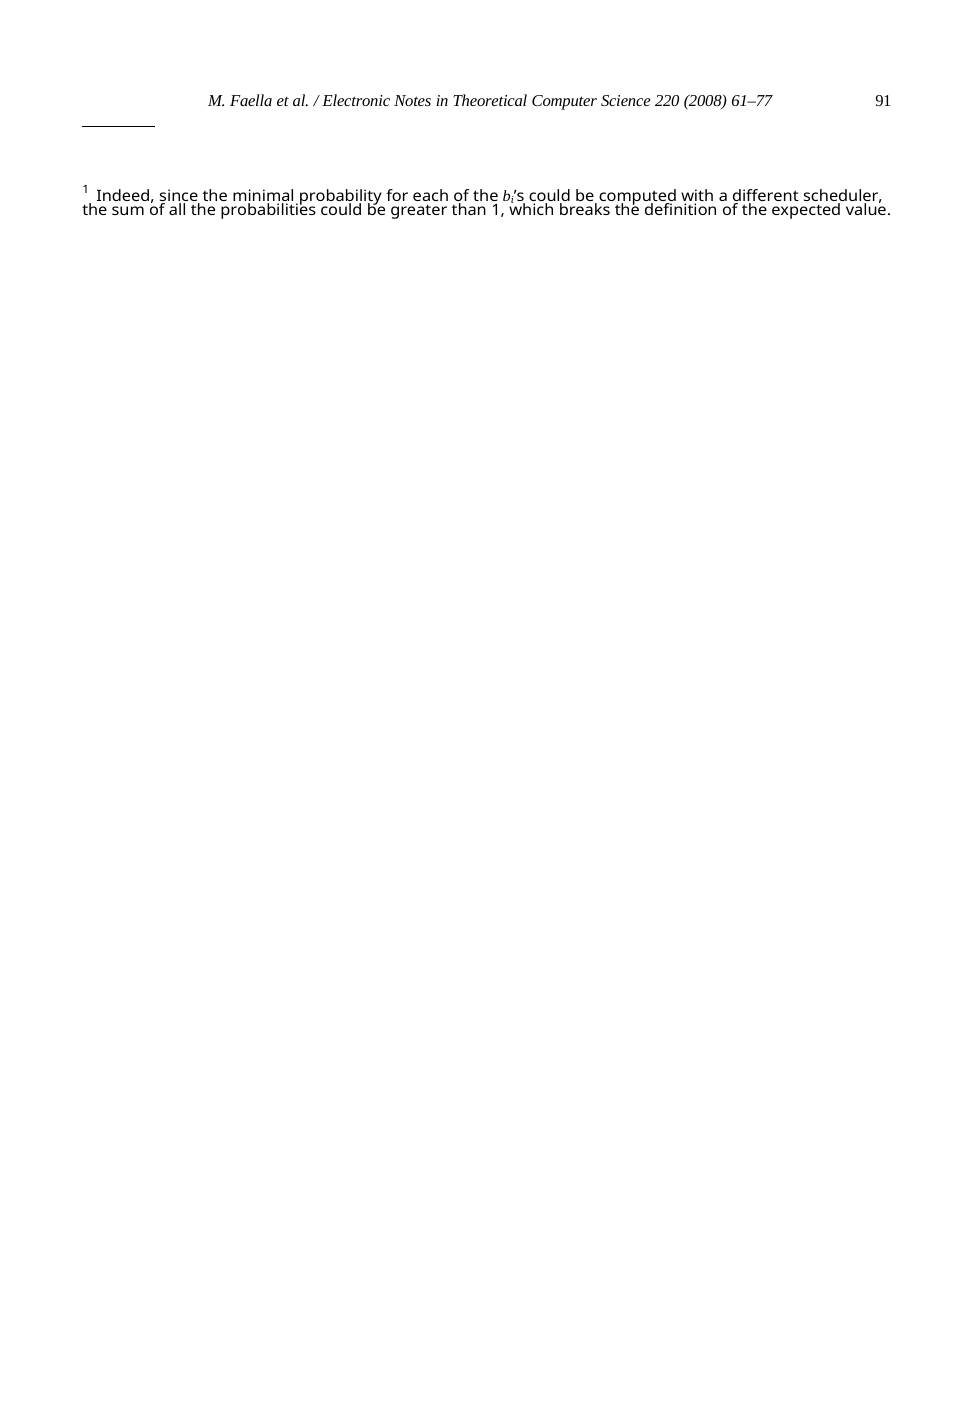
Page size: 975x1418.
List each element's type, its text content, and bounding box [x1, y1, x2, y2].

text 1 Indeed, since the minimal probability for each of the bi’s could be computed with a different scheduler, the sum of all the probabilities could be greater than 1, which breaks the definition of the expected value. [82, 188, 893, 219]
